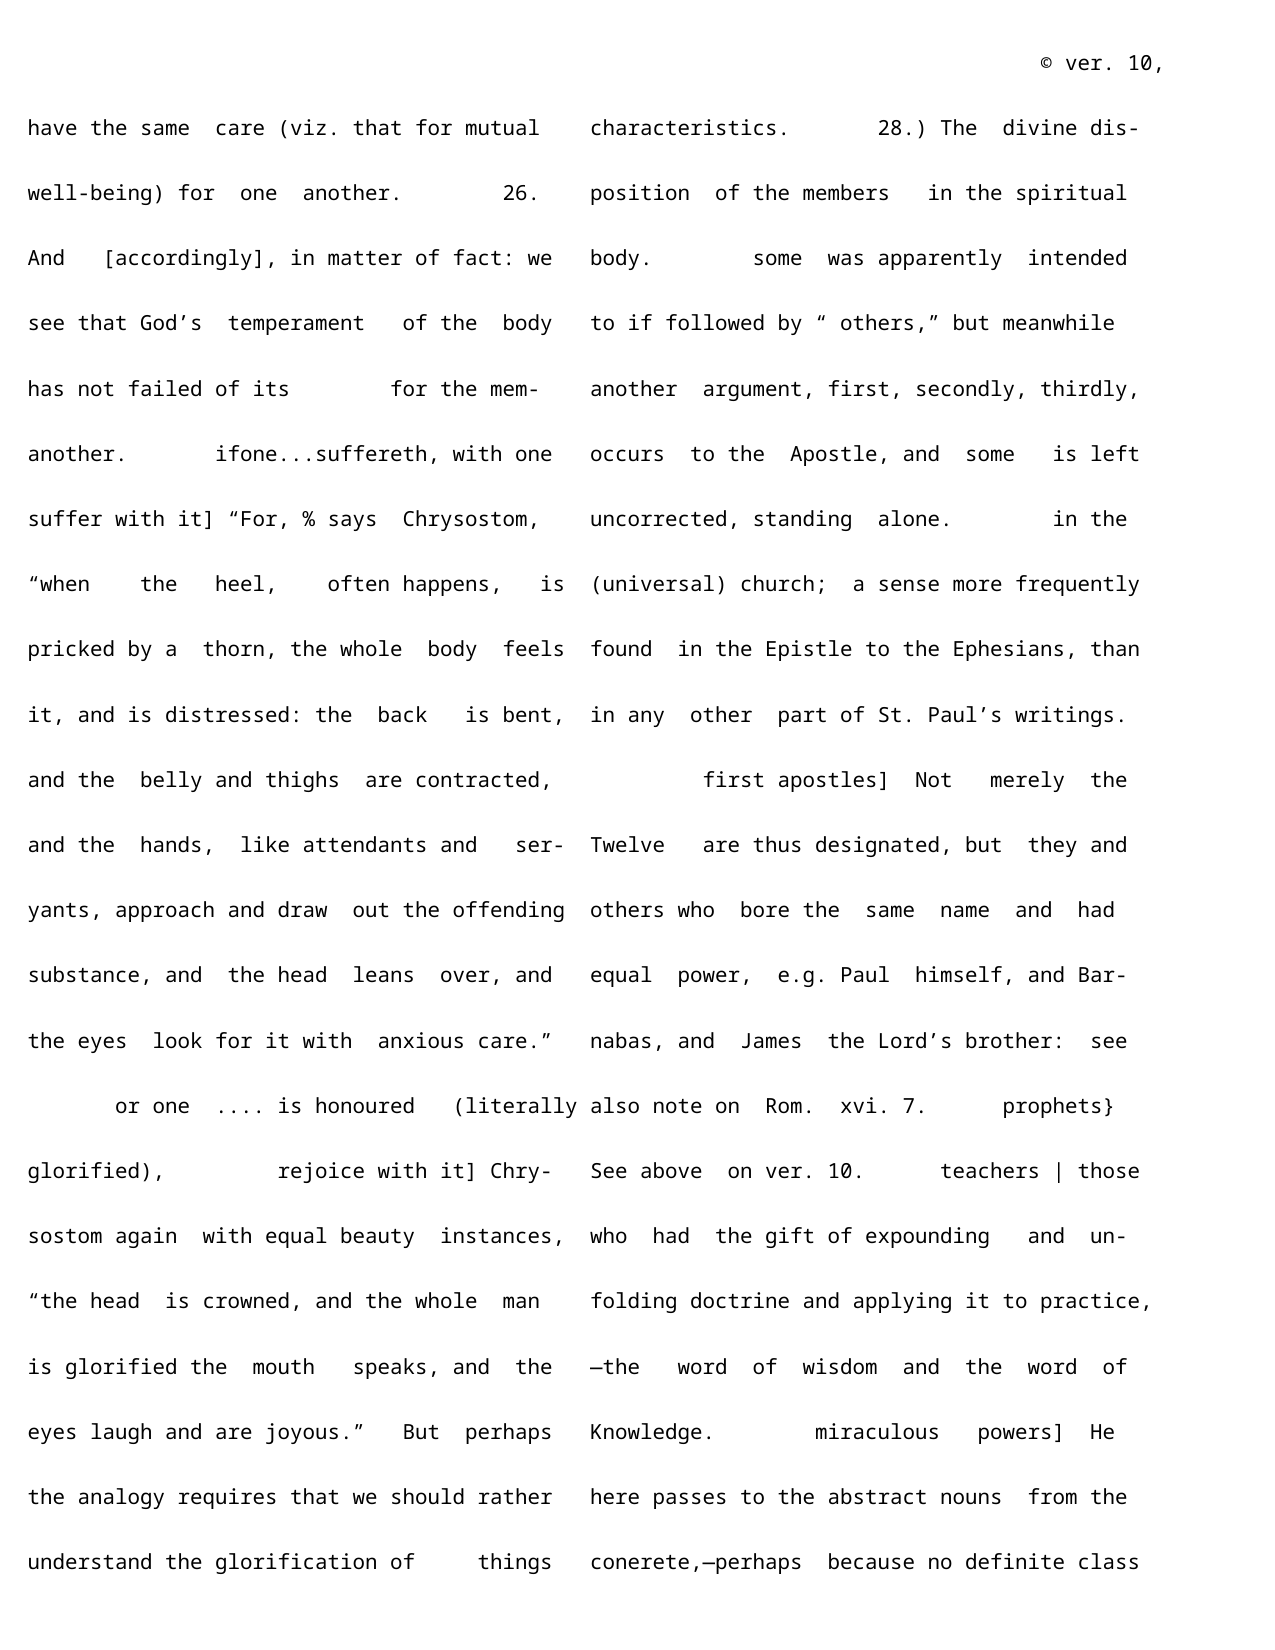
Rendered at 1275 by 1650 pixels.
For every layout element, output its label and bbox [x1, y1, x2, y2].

text [15, 15, 1260, 1608]
